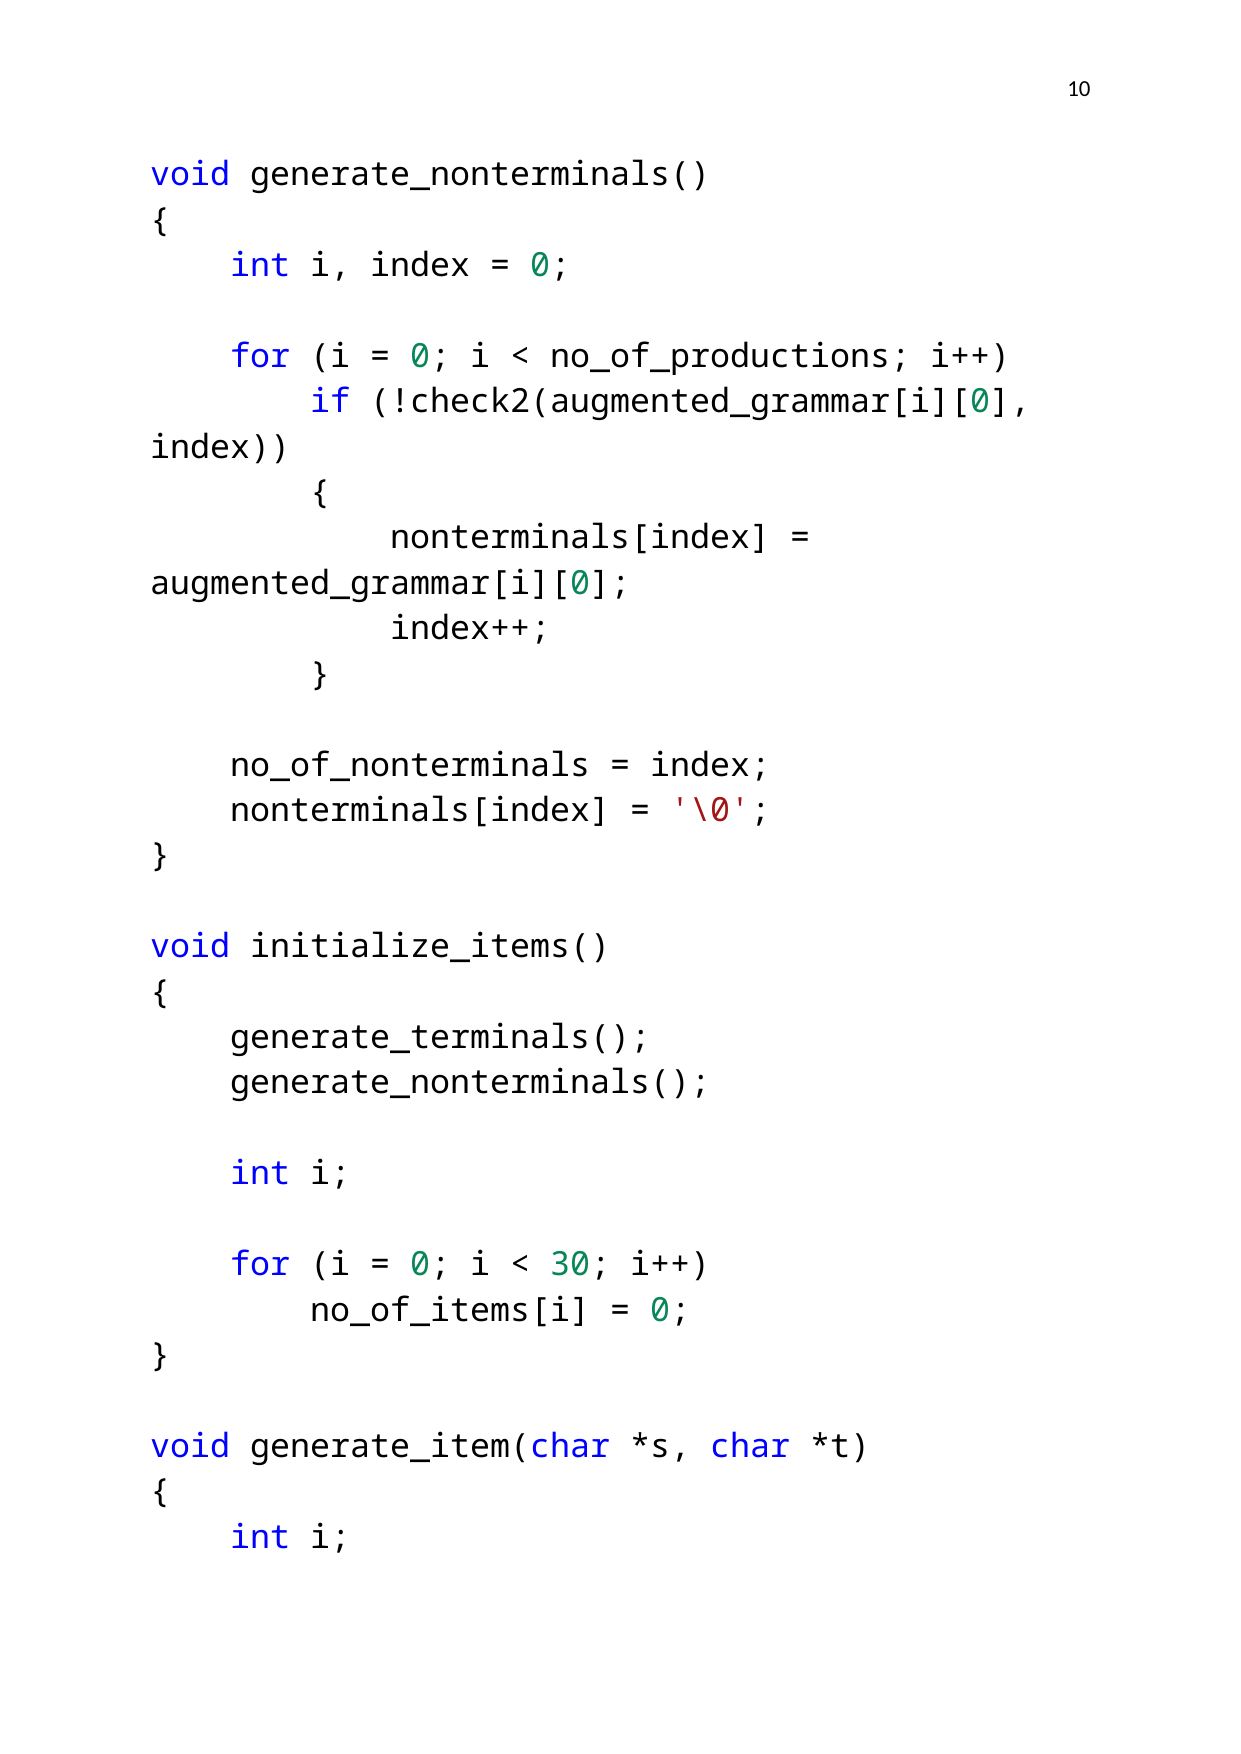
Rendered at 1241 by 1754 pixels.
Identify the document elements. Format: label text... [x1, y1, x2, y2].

text no_of_items[i] = 0; [150, 1285, 1090, 1331]
text int i; [150, 1512, 1090, 1558]
text generate_terminals(); [150, 1013, 1090, 1058]
text int i, index = 0; [150, 241, 1090, 286]
text void generate_item(char *s, char *t) [150, 1422, 1090, 1467]
text if (!check2(augmented_grammar[i][0], index)) [150, 377, 1090, 468]
text for (i = 0; i < 30; i++) [150, 1240, 1090, 1285]
text } [150, 649, 1090, 695]
text { [150, 195, 1090, 241]
text nonterminals[index] = '\0'; [150, 786, 1090, 831]
text { [150, 1467, 1090, 1512]
text } [150, 831, 1090, 877]
text { [150, 967, 1090, 1013]
text nonterminals[index] = augmented_grammar[i][0]; [150, 513, 1090, 604]
text int i; [150, 1149, 1090, 1194]
text } [150, 1331, 1090, 1376]
text void initialize_items() [150, 922, 1090, 967]
text for (i = 0; i < no_of_productions; i++) [150, 332, 1090, 377]
text index++; [150, 604, 1090, 649]
text { [150, 468, 1090, 513]
text no_of_nonterminals = index; [150, 740, 1090, 786]
text void generate_nonterminals() [150, 150, 1090, 195]
text generate_nonterminals(); [150, 1058, 1090, 1104]
